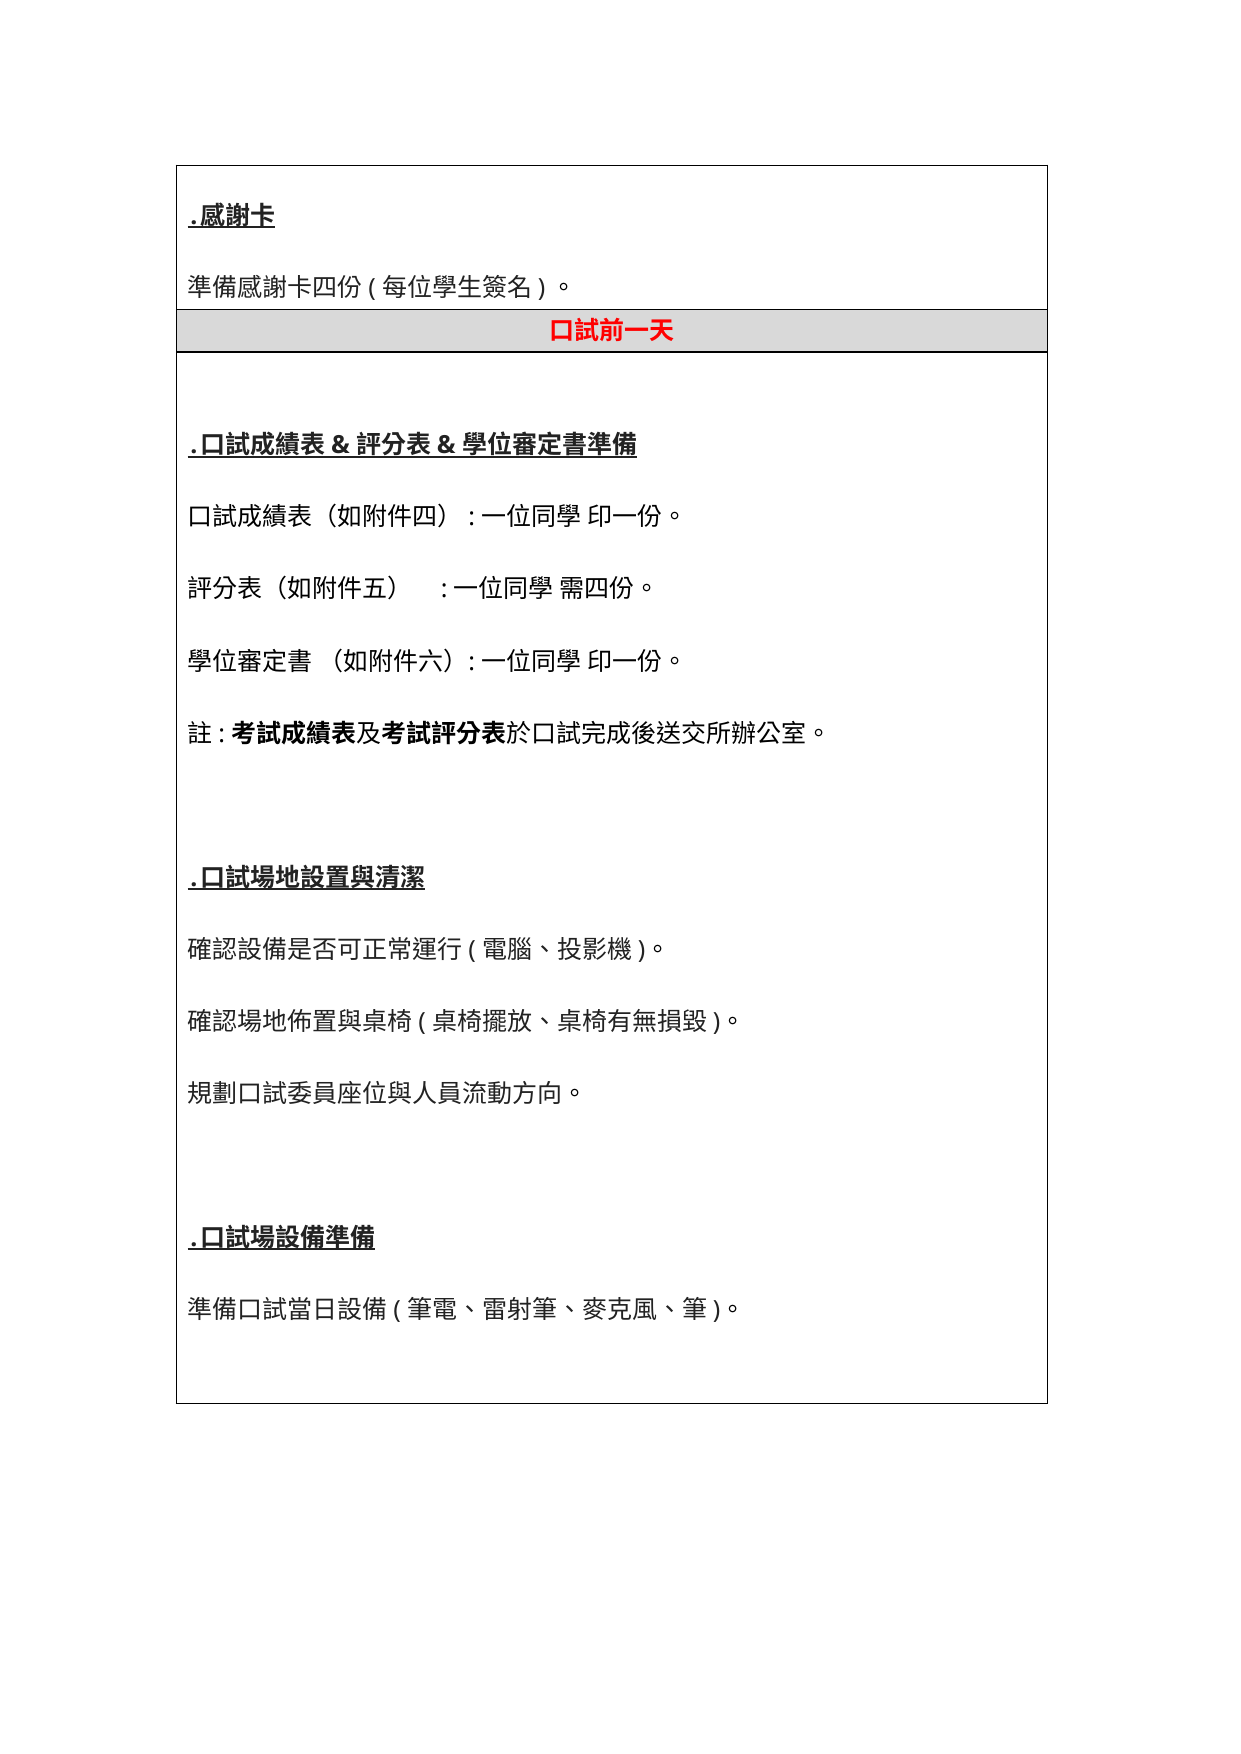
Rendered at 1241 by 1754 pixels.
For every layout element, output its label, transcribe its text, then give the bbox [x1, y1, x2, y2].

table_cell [177, 166, 1047, 308]
table_cell ․口試成績表 & 評分表 & 學位審定書準備 口試成績表（如附件四） : 一位同學 印一份。 評分表（如附件五） : 一位同學 需四份。 學位審定書 （如附件六）: 一位同學 印一份。 註 : 考試成績表及考試評分表於口試完成後送交所辦公室。 ․口試場地設置與清潔 確認設備是否可正常運行 ( 電腦、投影機 )。 確認場地佈置與桌椅 ( 桌椅擺放、桌椅有無損毀 )。 規劃口試委員座位與人員流動方向。 ․口試場設備準備 準備口試當日設備 ( 筆電、雷射筆、麥克風、筆 )。 [177, 353, 1047, 1402]
table_cell 口試前一天 [177, 310, 1047, 351]
